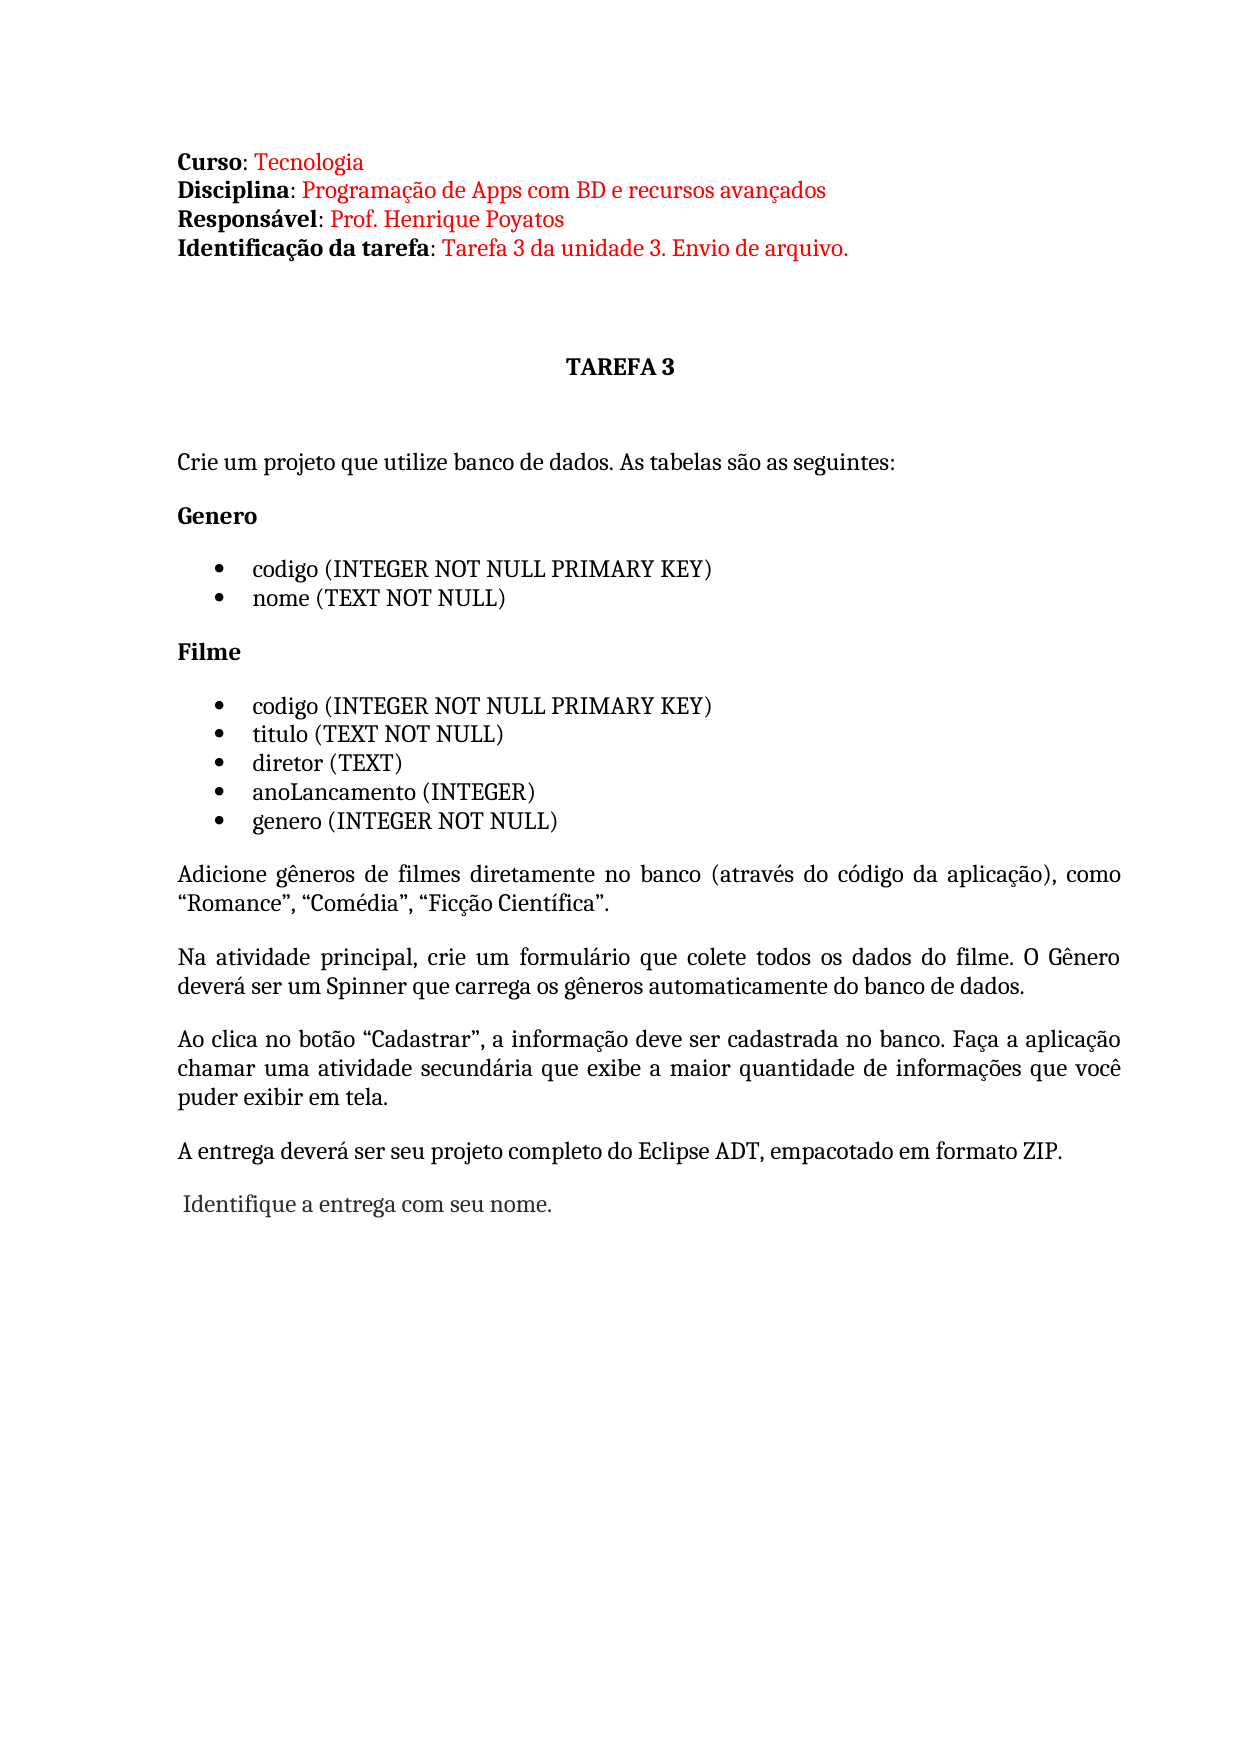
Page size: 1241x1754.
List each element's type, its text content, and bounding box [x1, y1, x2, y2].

text Disciplina: Programação de Apps com BD e recursos avançados [177, 176, 1063, 205]
list titulo (TEXT NOT NULL) [215, 720, 1122, 749]
list anoLancamento (INTEGER) [215, 778, 1122, 807]
list genero (INTEGER NOT NULL) [215, 807, 1122, 835]
list codigo (INTEGER NOT NULL PRIMARY KEY) [215, 692, 1122, 720]
text Responsável: Prof. Henrique Poyatos [177, 205, 1063, 234]
text TAREFA 3 [177, 353, 1063, 382]
text A entrega deverá ser seu projeto completo do Eclipse ADT, empacotado em formato ZIP. [177, 1137, 1122, 1165]
text Na atividade principal, crie um formulário que colete todos os dados do filme. O Gênero deverá ser um Spinner que carrega os gêneros automaticamente do banco de dados. [177, 943, 1122, 1000]
list codigo (INTEGER NOT NULL PRIMARY KEY) [215, 555, 1122, 584]
text Ao clica no botão “Cadastrar”, a informação deve ser cadastrada no banco. Faça a aplicação chamar uma atividade secundária que exibe a maior quantidade de informações que você puder exibir em tela. [177, 1025, 1122, 1112]
text Filme [177, 638, 1122, 667]
text Genero [177, 502, 1122, 530]
text Crie um projeto que utilize banco de dados. As tabelas são as seguintes: [177, 448, 1122, 477]
text Identifique a entrega com seu nome. [177, 1190, 1122, 1219]
text Curso: Tecnologia [177, 148, 1063, 176]
text Identificação da tarefa: Tarefa 3 da unidade 3. Envio de arquivo. [177, 234, 1063, 263]
text Adicione gêneros de filmes diretamente no banco (através do código da aplicação), como “Romance”, “Comédia”, “Ficção Científica”. [177, 860, 1122, 918]
list diretor (TEXT) [215, 749, 1122, 778]
list nome (TEXT NOT NULL) [215, 584, 1122, 613]
